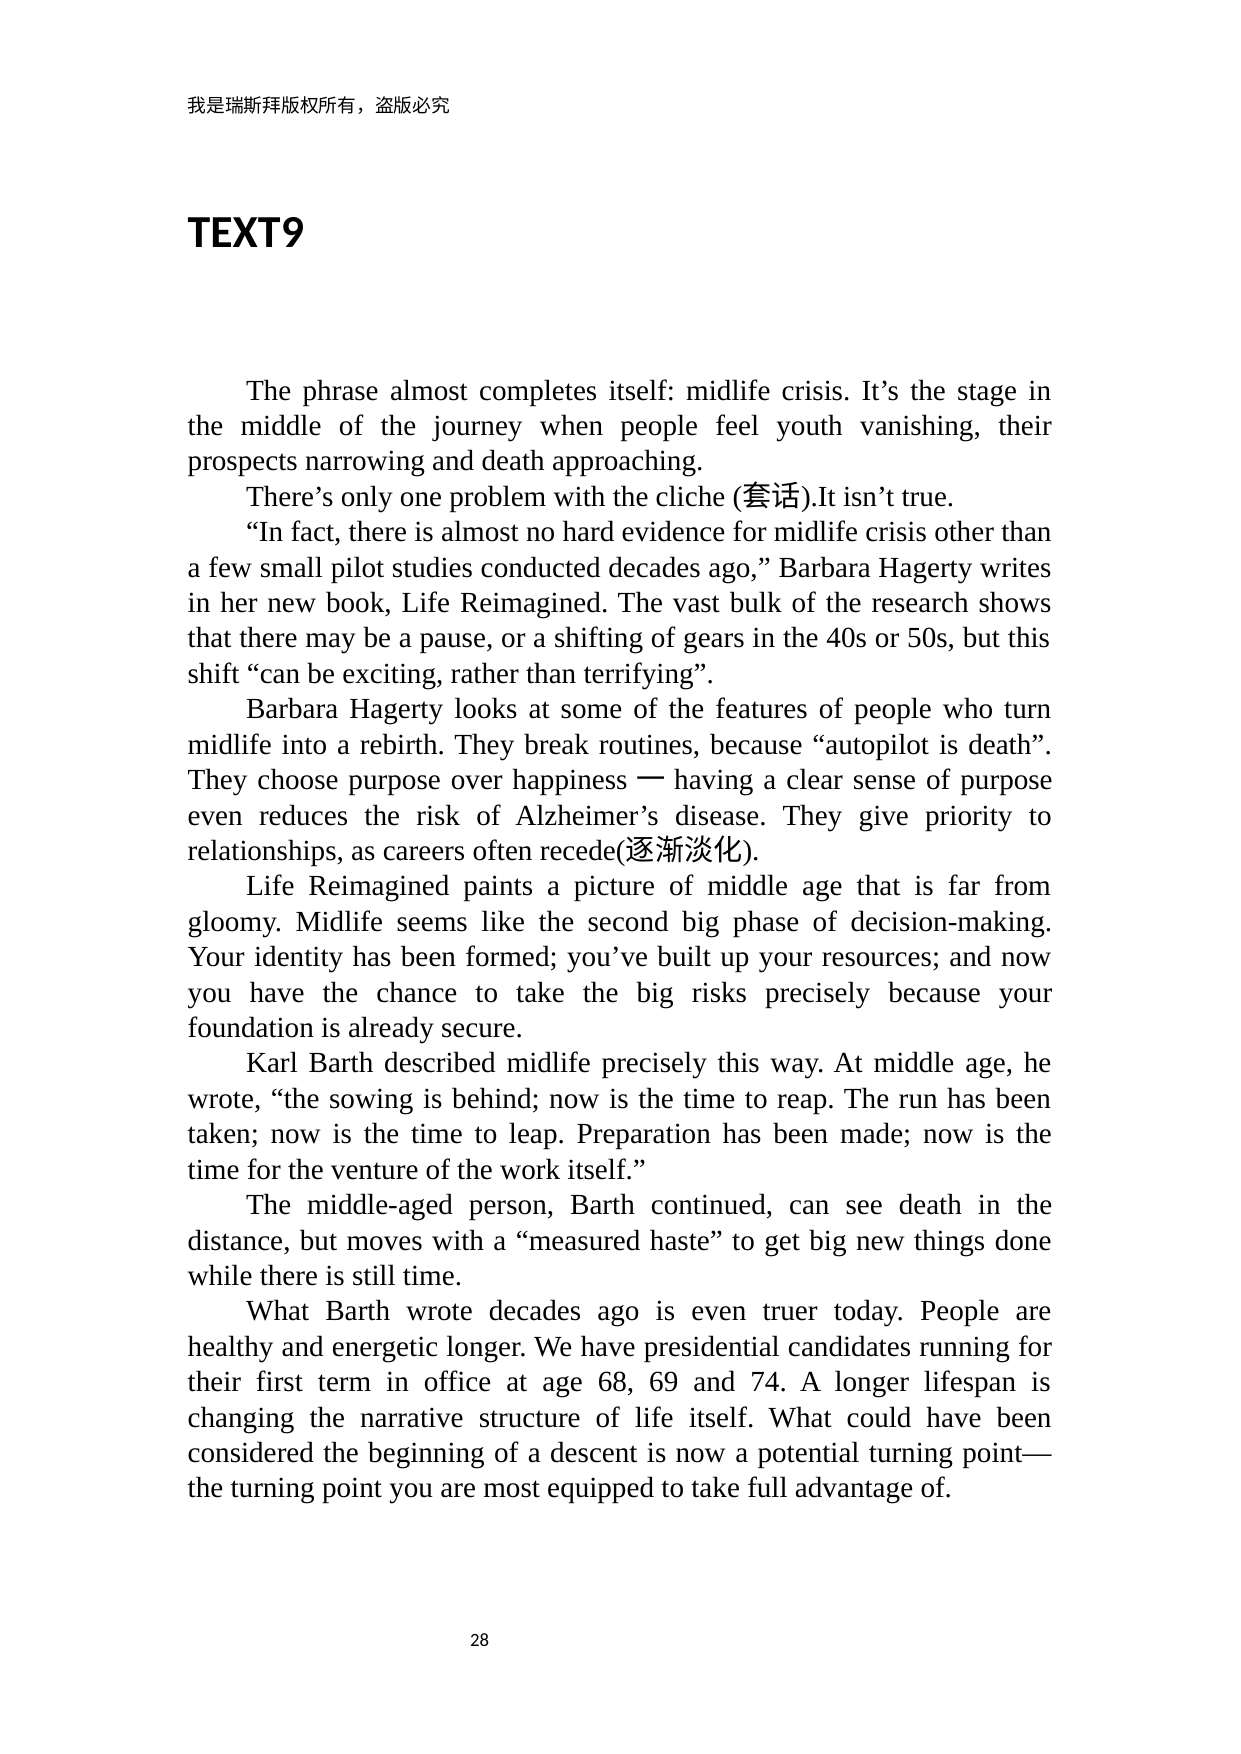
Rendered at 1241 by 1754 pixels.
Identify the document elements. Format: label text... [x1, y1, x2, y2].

text What Barth wrote decades ago is even truer today. People are healthy and energetic longer. We have presidential candidates running for their first term in office at age 68, 69 and 74. A longer lifespan is changing the narrative structure of life itself. What could have been considered the beginning of a descent is now a potential turning point—the turning point you are most equipped to take full advantage of. [187, 1292, 1053, 1505]
text Karl Barth described midlife precisely this way. At middle age, he wrote, “the sowing is behind; now is the time to reap. The run has been taken; now is the time to leap. Preparation has been made; now is the time for the venture of the work itself.” [187, 1044, 1053, 1186]
text “In fact, there is almost no hard evidence for midlife crisis other than a few small pilot studies conducted decades ago,” Barbara Hagerty writes in her new book, Life Reimagined. The vast bulk of the research shows that there may be a pause, or a shifting of gears in the 40s or 50s, but this shift “can be exciting, rather than terrifying”. [187, 513, 1053, 690]
text The middle-aged person, Barth continued, can see death in the distance, but moves with a “measured haste” to get big new things done while there is still time. [187, 1186, 1053, 1292]
text Barbara Hagerty looks at some of the features of people who turn midlife into a rebirth. They break routines, because “autopilot is death”. They choose purpose over happiness一having a clear sense of purpose even reduces the risk of Alzheimer’s disease. They give priority to relationships, as careers often recede(逐渐淡化). [187, 690, 1053, 867]
text The phrase almost completes itself: midlife crisis. It’s the stage in the middle of the journey when people feel youth vanishing, their prospects narrowing and death approaching. [187, 372, 1053, 478]
text Life Reimagined paints a picture of middle age that is far from gloomy. Midlife seems like the second big phase of decision-making. Your identity has been formed; you’ve built up your resources; and now you have the chance to take the big risks precisely because your foundation is already secure. [187, 867, 1053, 1044]
text There’s only one problem with the cliche (套话).It isn’t true. [187, 478, 1053, 513]
subtitle TEXT9 [187, 203, 1053, 259]
